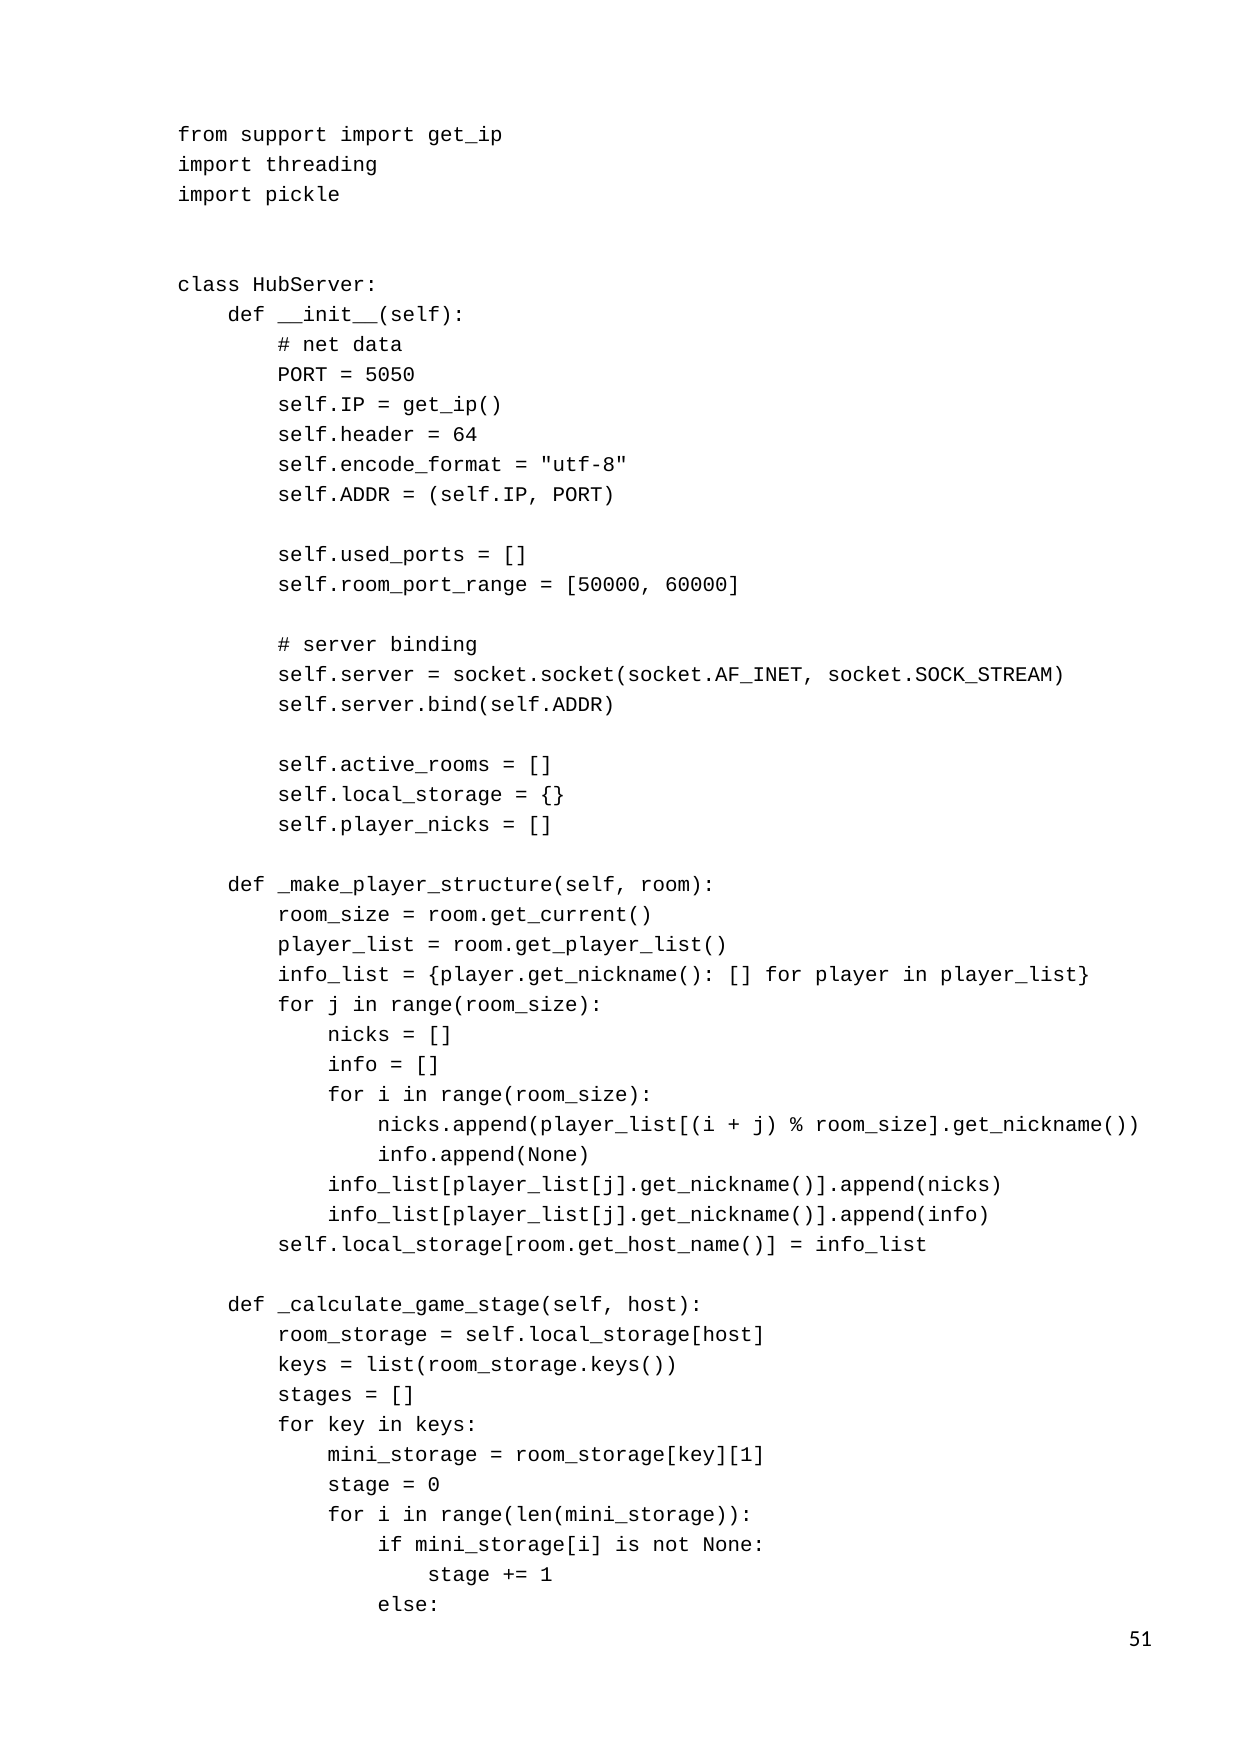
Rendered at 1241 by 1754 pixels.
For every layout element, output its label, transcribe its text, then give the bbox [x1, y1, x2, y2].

text room_storage = self.local_storage[host] [177, 1318, 1152, 1348]
text keys = list(room_storage.keys()) [177, 1348, 1152, 1378]
text self.server.bind(self.ADDR) [177, 688, 1152, 718]
text import threading [177, 148, 1152, 178]
text self.IP = get_ip() [177, 388, 1152, 418]
text info.append(None) [177, 1138, 1152, 1168]
text self.server = socket.socket(socket.AF_INET, socket.SOCK_STREAM) [177, 658, 1152, 688]
text for i in range(len(mini_storage)): [177, 1498, 1152, 1528]
text self.active_rooms = [] [177, 748, 1152, 778]
text self.local_storage[room.get_host_name()] = info_list [177, 1228, 1152, 1258]
text info_list = {player.get_nickname(): [] for player in player_list} [177, 958, 1152, 988]
text self.used_ports = [] [177, 538, 1152, 568]
text def _make_player_structure(self, room): [177, 868, 1152, 898]
text for key in keys: [177, 1408, 1152, 1438]
text for i in range(room_size): [177, 1078, 1152, 1108]
text self.player_nicks = [] [177, 808, 1152, 838]
text class HubServer: [177, 268, 1152, 298]
text info_list[player_list[j].get_nickname()].append(nicks) [177, 1168, 1152, 1198]
text info = [] [177, 1048, 1152, 1078]
text for j in range(room_size): [177, 988, 1152, 1018]
text room_size = room.get_current() [177, 898, 1152, 928]
text self.encode_format = "utf-8" [177, 448, 1152, 478]
text info_list[player_list[j].get_nickname()].append(info) [177, 1198, 1152, 1228]
text self.room_port_range = [50000, 60000] [177, 568, 1152, 598]
text stage += 1 [177, 1558, 1152, 1588]
text self.header = 64 [177, 418, 1152, 448]
text from support import get_ip [177, 118, 1152, 148]
text stages = [] [177, 1378, 1152, 1408]
text nicks.append(player_list[(i + j) % room_size].get_nickname()) [177, 1108, 1152, 1138]
text self.local_storage = {} [177, 778, 1152, 808]
text mini_storage = room_storage[key][1] [177, 1438, 1152, 1468]
text # net data [177, 328, 1152, 358]
text self.ADDR = (self.IP, PORT) [177, 478, 1152, 508]
text def _calculate_game_stage(self, host): [177, 1288, 1152, 1318]
text nicks = [] [177, 1018, 1152, 1048]
text else: [177, 1588, 1152, 1618]
text if mini_storage[i] is not None: [177, 1528, 1152, 1558]
text def __init__(self): [177, 298, 1152, 328]
text player_list = room.get_player_list() [177, 928, 1152, 958]
text stage = 0 [177, 1468, 1152, 1498]
text PORT = 5050 [177, 358, 1152, 388]
text # server binding [177, 628, 1152, 658]
text import pickle [177, 178, 1152, 208]
